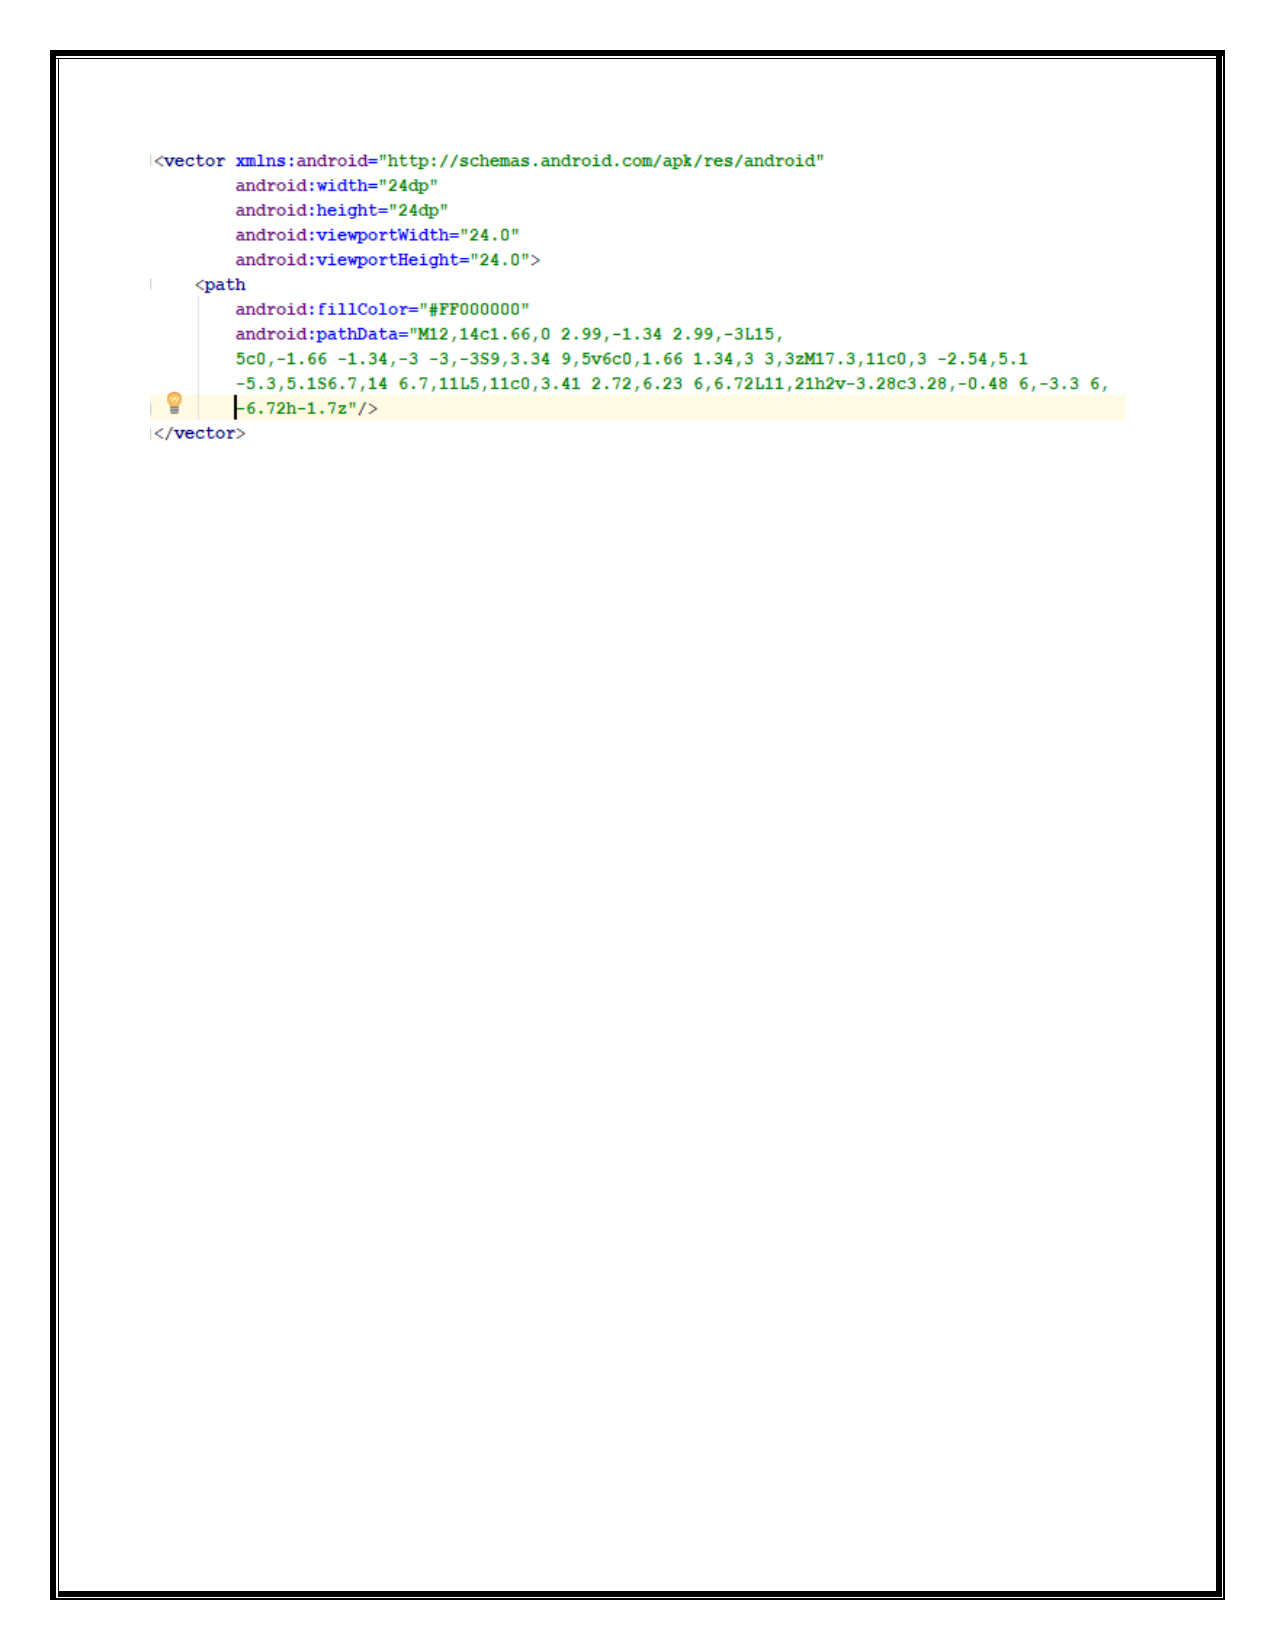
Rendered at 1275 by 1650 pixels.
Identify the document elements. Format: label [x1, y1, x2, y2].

picture [150, 150, 1125, 516]
